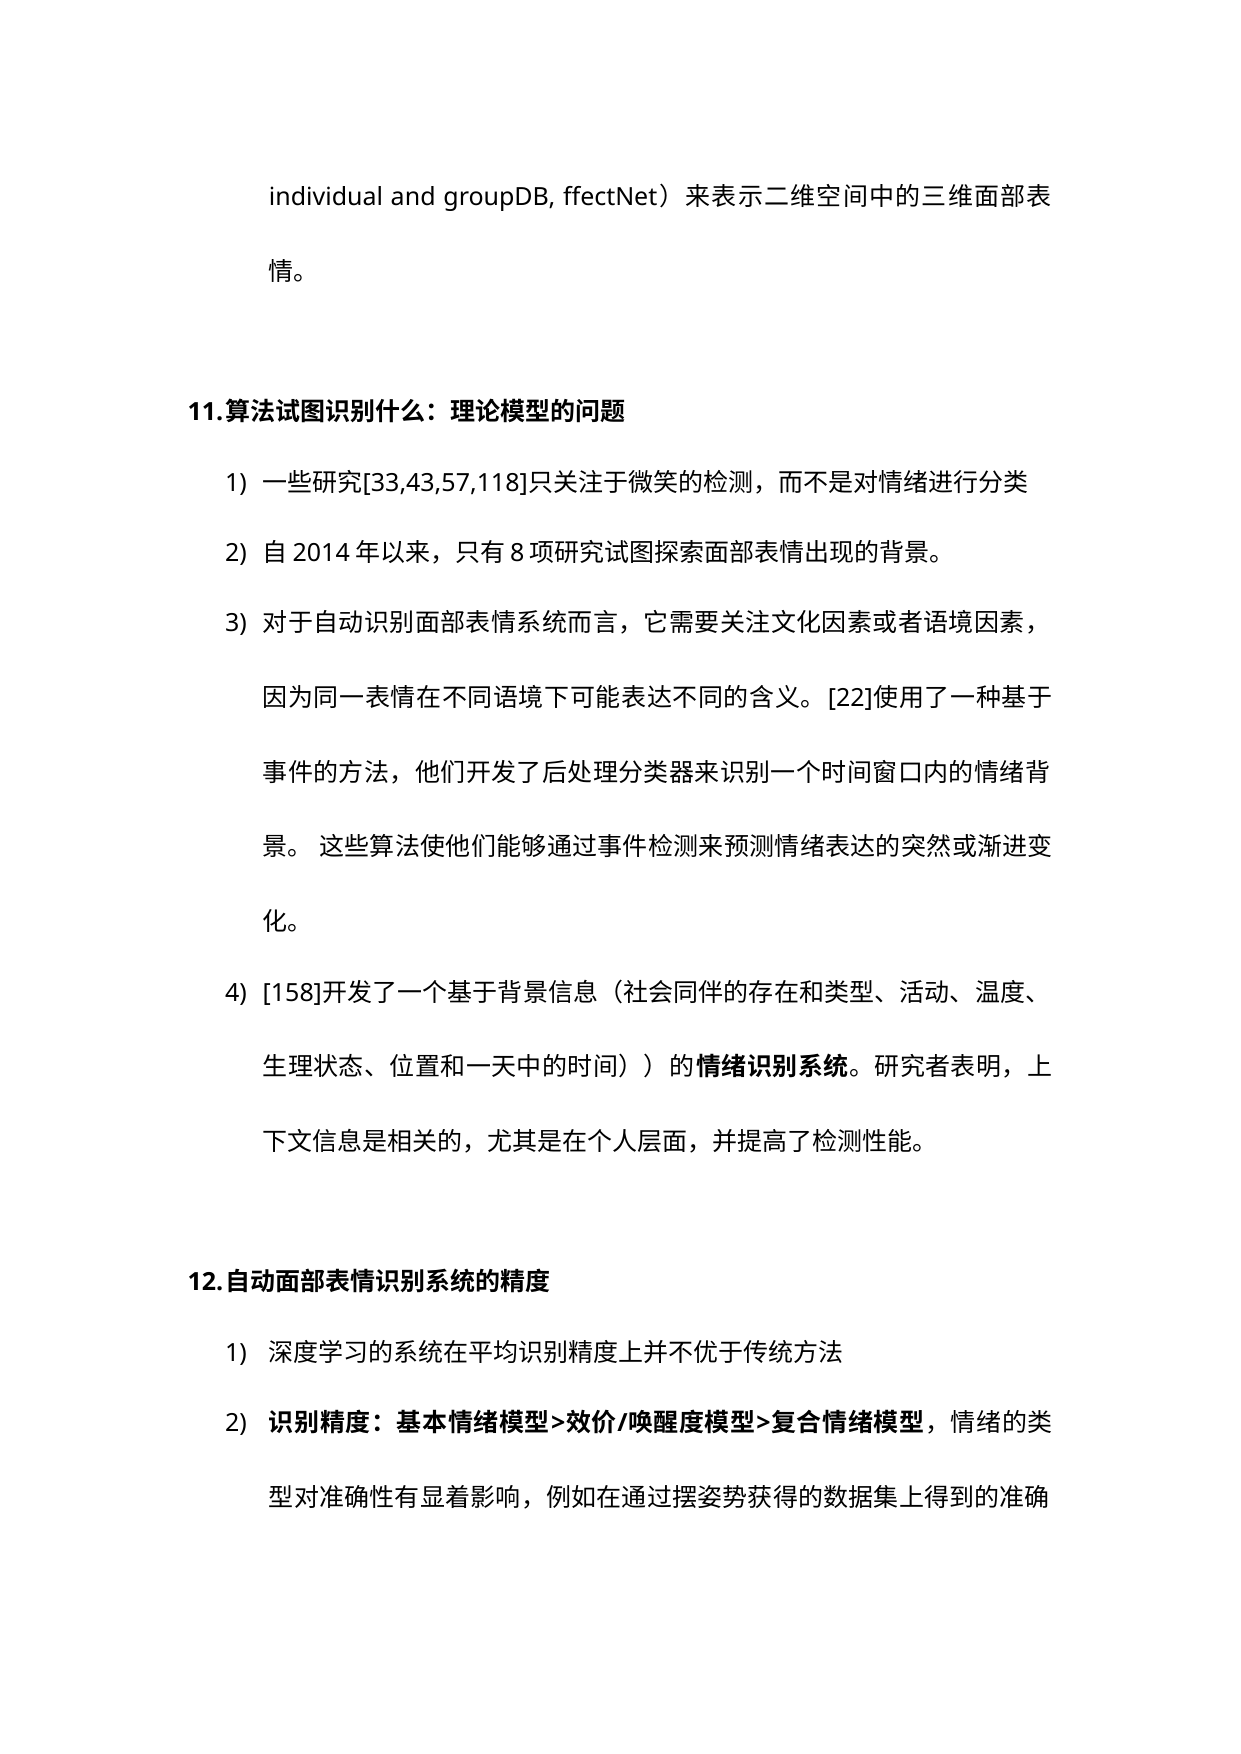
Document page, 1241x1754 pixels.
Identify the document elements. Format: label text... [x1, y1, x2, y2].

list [225, 1388, 1053, 1528]
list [225, 162, 1053, 302]
list 深度学习的系统在平均识别精度上并不优于传统方法 [225, 1318, 1053, 1383]
list 自动面部表情识别系统的精度 [187, 1247, 1053, 1312]
list 算法试图识别什么：理论模型的问题 [187, 377, 1053, 442]
list 一些研究[33,43,57,118]只关注于微笑的检测，而不是对情绪进行分类 [225, 448, 1053, 513]
list 对于自动识别面部表情系统而言，它需要关注文化因素或者语境因素，因为同一表情在不同语境下可能表达不同的含义。[22]使用了一种基于事件的方法，他们开发了后处理分类器来识别一个时间窗口内的情绪背景。 这些算法使他们能够通过事件检测来预测情绪表达的突然或渐进变化。 [225, 588, 1053, 952]
list 自2014年以来，只有8项研究试图探索面部表情出现的背景。 [225, 518, 1053, 583]
list [158]开发了一个基于背景信息（社会同伴的存在和类型、活动、温度、生理状态、位置和一天中的时间））的情绪识别系统。研究者表明，上下文信息是相关的，尤其是在个人层面，并提高了检测性能。 [225, 958, 1053, 1172]
